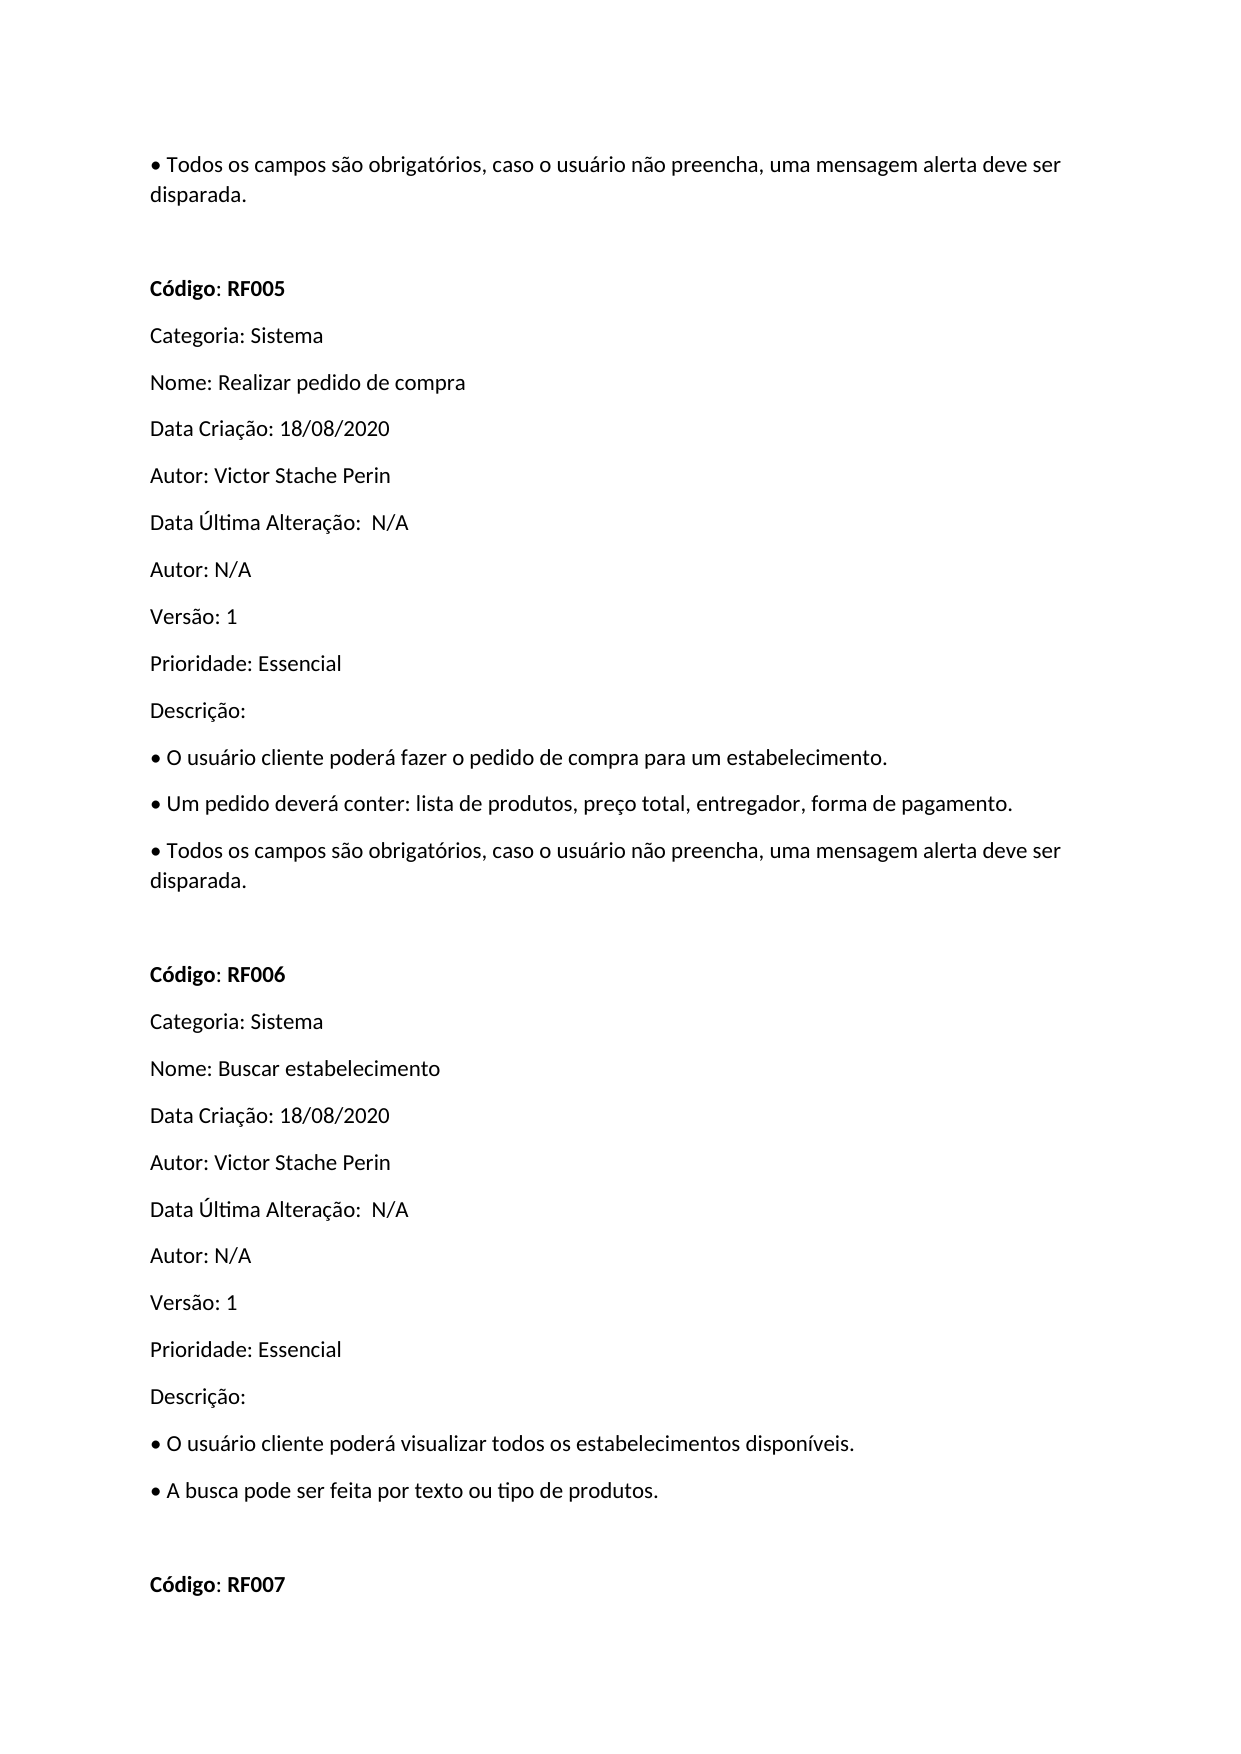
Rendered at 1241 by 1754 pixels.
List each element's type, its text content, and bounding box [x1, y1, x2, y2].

text Data Última Alteração: N/A [150, 1195, 1090, 1223]
text Código: RF005 [150, 274, 1090, 302]
text • Um pedido deverá conter: lista de produtos, preço total, entregador, forma de pagamento. [150, 789, 1090, 818]
text Data Criação: 18/08/2020 [150, 1101, 1090, 1129]
text Data Criação: 18/08/2020 [150, 414, 1090, 443]
text Autor: N/A [150, 555, 1090, 583]
text Descrição: [150, 1382, 1090, 1410]
text Prioridade: Essencial [150, 649, 1090, 677]
text Descrição: [150, 696, 1090, 724]
text Código: RF007 [150, 1570, 1090, 1598]
text Categoria: Sistema [150, 321, 1090, 349]
text • O usuário cliente poderá visualizar todos os estabelecimentos disponíveis. [150, 1429, 1090, 1457]
text • O usuário cliente poderá fazer o pedido de compra para um estabelecimento. [150, 743, 1090, 771]
text • A busca pode ser feita por texto ou tipo de produtos. [150, 1476, 1090, 1504]
text Autor: Victor Stache Perin [150, 1148, 1090, 1176]
text Nome: Realizar pedido de compra [150, 368, 1090, 396]
text Versão: 1 [150, 602, 1090, 630]
text Autor: N/A [150, 1242, 1090, 1270]
text Categoria: Sistema [150, 1007, 1090, 1035]
text Código: RF006 [150, 960, 1090, 988]
text • Todos os campos são obrigatórios, caso o usuário não preencha, uma mensagem alerta deve ser disparada. [150, 836, 1090, 895]
text Data Última Alteração: N/A [150, 508, 1090, 536]
text • Todos os campos são obrigatórios, caso o usuário não preencha, uma mensagem alerta deve ser disparada. [150, 150, 1090, 208]
text Nome: Buscar estabelecimento [150, 1054, 1090, 1082]
text Autor: Victor Stache Perin [150, 461, 1090, 489]
text Versão: 1 [150, 1288, 1090, 1317]
text Prioridade: Essencial [150, 1335, 1090, 1363]
